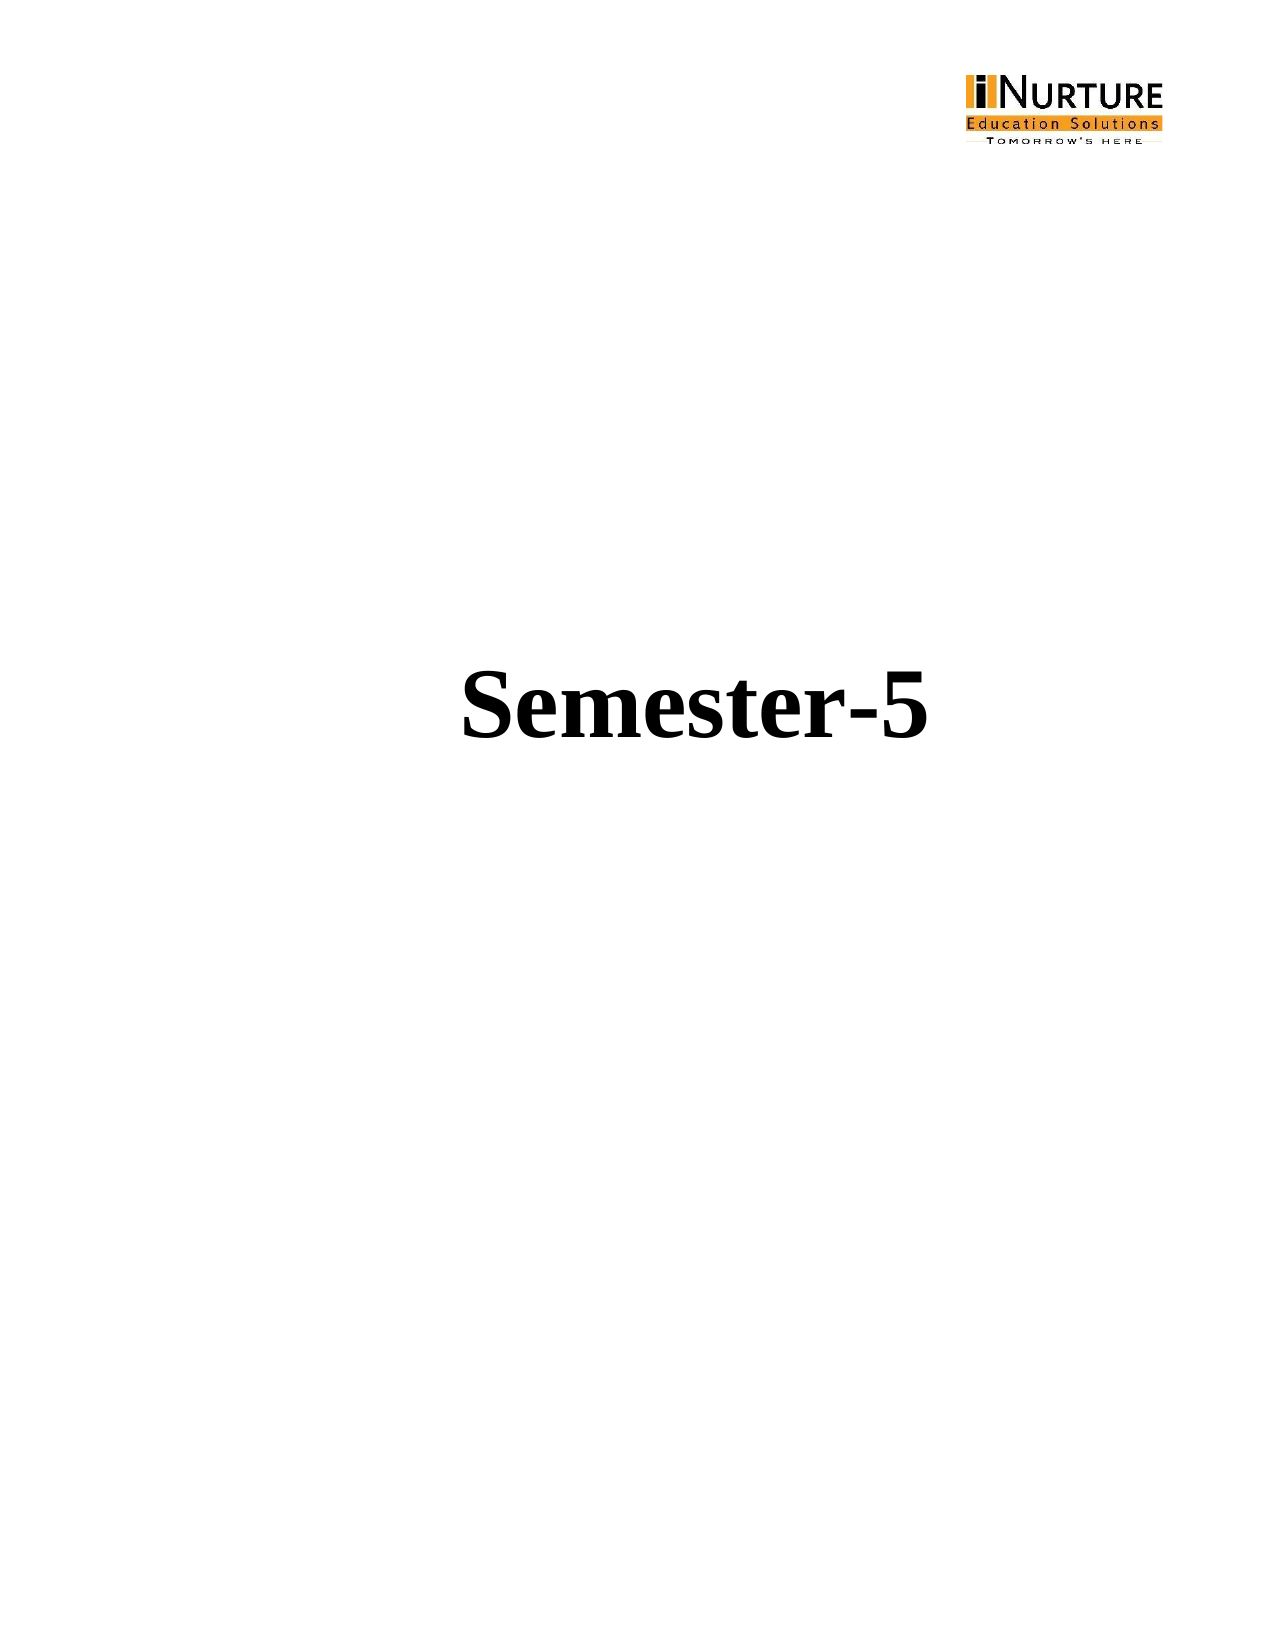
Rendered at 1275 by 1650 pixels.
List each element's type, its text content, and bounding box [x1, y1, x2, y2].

picture [966, 75, 1163, 144]
subtitle Semester-5 [150, 644, 1162, 759]
